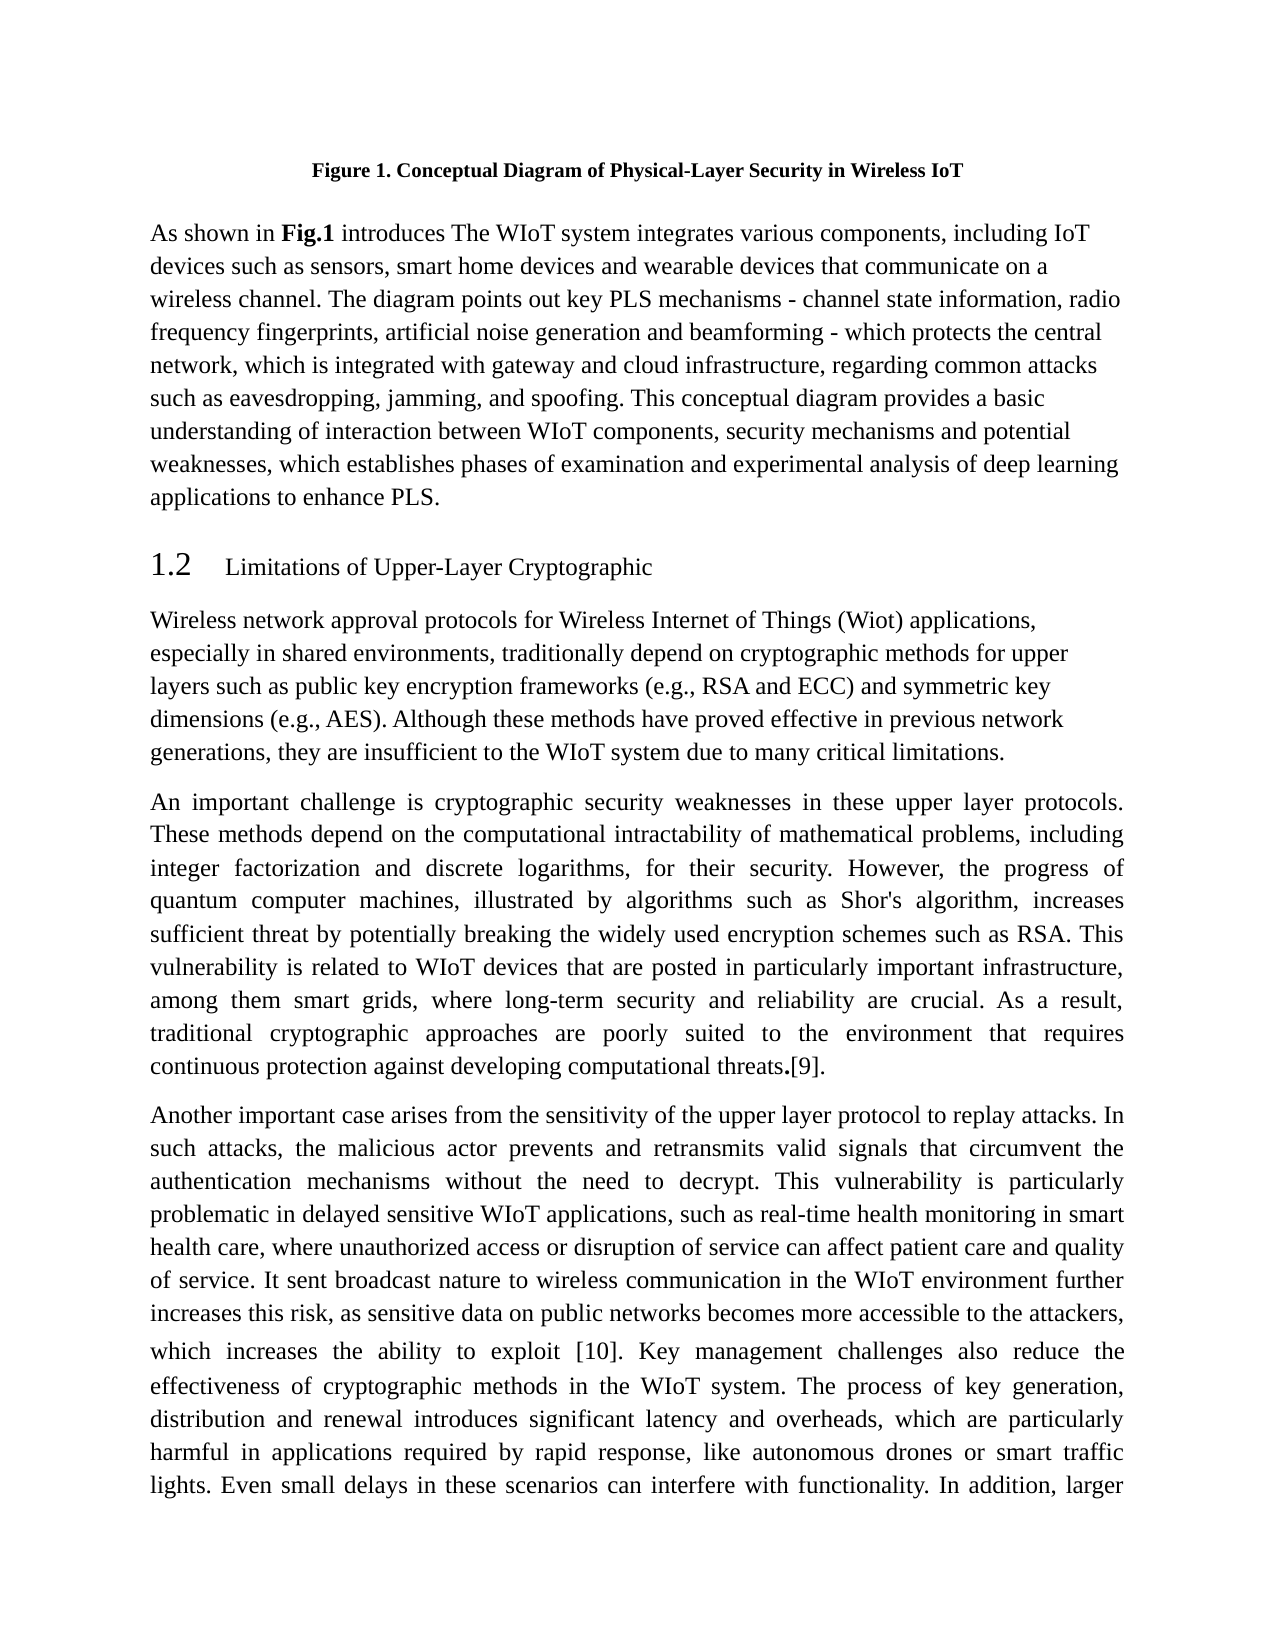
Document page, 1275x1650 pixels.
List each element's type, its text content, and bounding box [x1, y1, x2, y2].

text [150, 1100, 1125, 1498]
list Limitations of Upper-Layer Cryptographic [150, 544, 1125, 582]
text An important challenge is cryptographic security weaknesses in these upper layer protocols. These methods depend on the computational intractability of mathematical problems, including integer factorization and discrete logarithms, for their security. However, the progress of quantum computer machines, illustrated by algorithms such as Shor's algorithm, increases sufficient threat by potentially breaking the widely used encryption schemes such as RSA. This vulnerability is related to WIoT devices that are posted in particularly important infrastructure, among them smart grids, where long-term security and reliability are crucial. As a result, traditional cryptographic approaches are poorly suited to the environment that requires continuous protection against developing computational threats.. [150, 787, 1125, 1079]
text Top of FormFigure 1. Conceptual Diagram of Physical-Layer Security in Wireless IoT [150, 150, 1125, 183]
text Wireless network approval protocols for Wireless Internet of Things (Wiot) applications, especially in shared environments, traditionally depend on cryptographic methods for upper layers such as public key encryption frameworks (e.g., RSA and ECC) and symmetric key dimensions (e.g., AES). Although these methods have proved effective in previous network generations, they are insufficient to the WIoT system due to many critical limitations. [150, 605, 1125, 766]
text As shown in Fig.1 introduces The WIoT system integrates various components, including IoT devices such as sensors, smart home devices and wearable devices that communicate on a wireless channel. The diagram points out key PLS mechanisms - channel state information, radio frequency fingerprints, artificial noise generation and beamforming - which protects the central network, which is integrated with gateway and cloud infrastructure, regarding common attacks such as eavesdropping, jamming, and spoofing. This conceptual diagram provides a basic understanding of interaction between WIoT components, security mechanisms and potential weaknesses, which establishes phases of examination and experimental analysis of deep learning applications to enhance PLS. [150, 218, 1125, 511]
